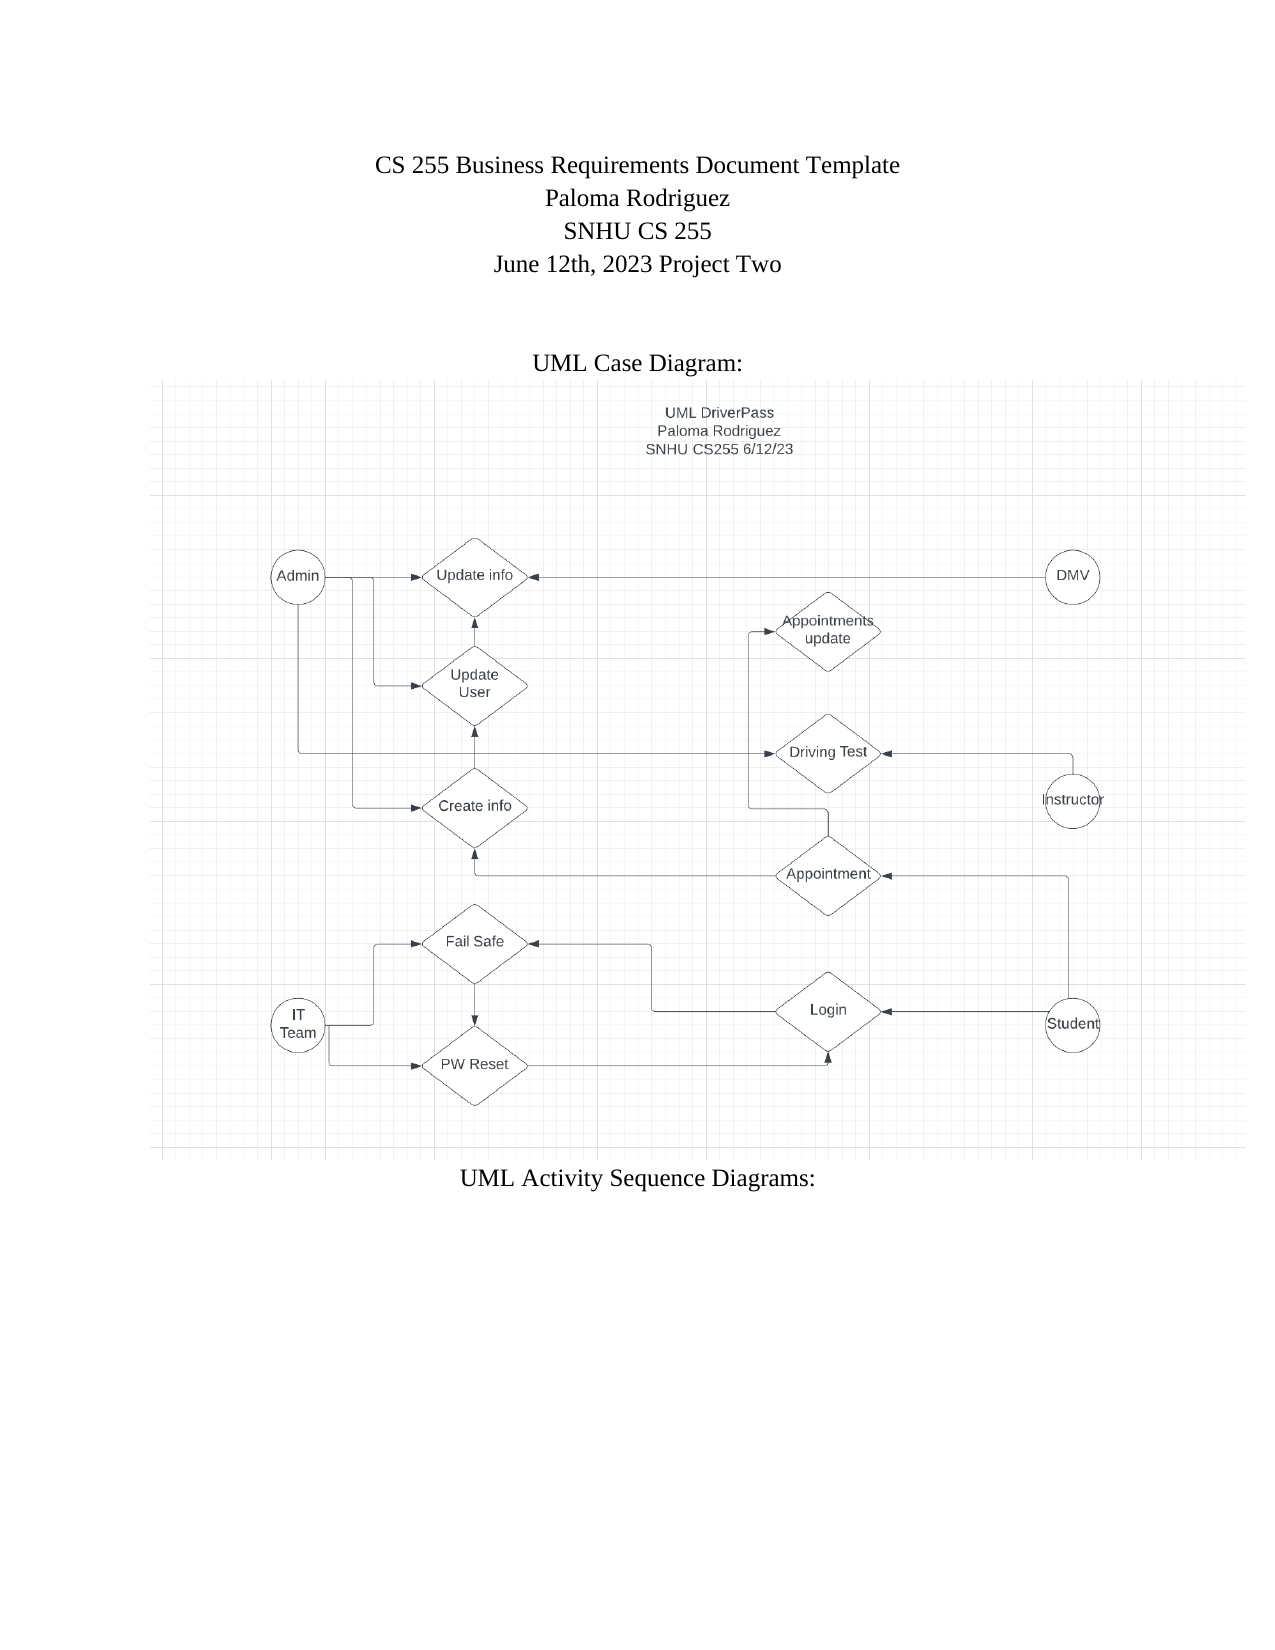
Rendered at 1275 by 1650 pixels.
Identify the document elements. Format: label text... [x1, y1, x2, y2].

text CS 255 Business Requirements Document Template [150, 150, 1125, 179]
text June 12th, 2023 Project Two [150, 249, 1125, 278]
text UML Case Diagram: [150, 348, 1125, 380]
text Paloma Rodriguez [150, 183, 1125, 212]
picture [150, 380, 1246, 1160]
text SNHU CS 255 [150, 216, 1125, 245]
text UML Activity Sequence Diagrams: [150, 1163, 1125, 1192]
